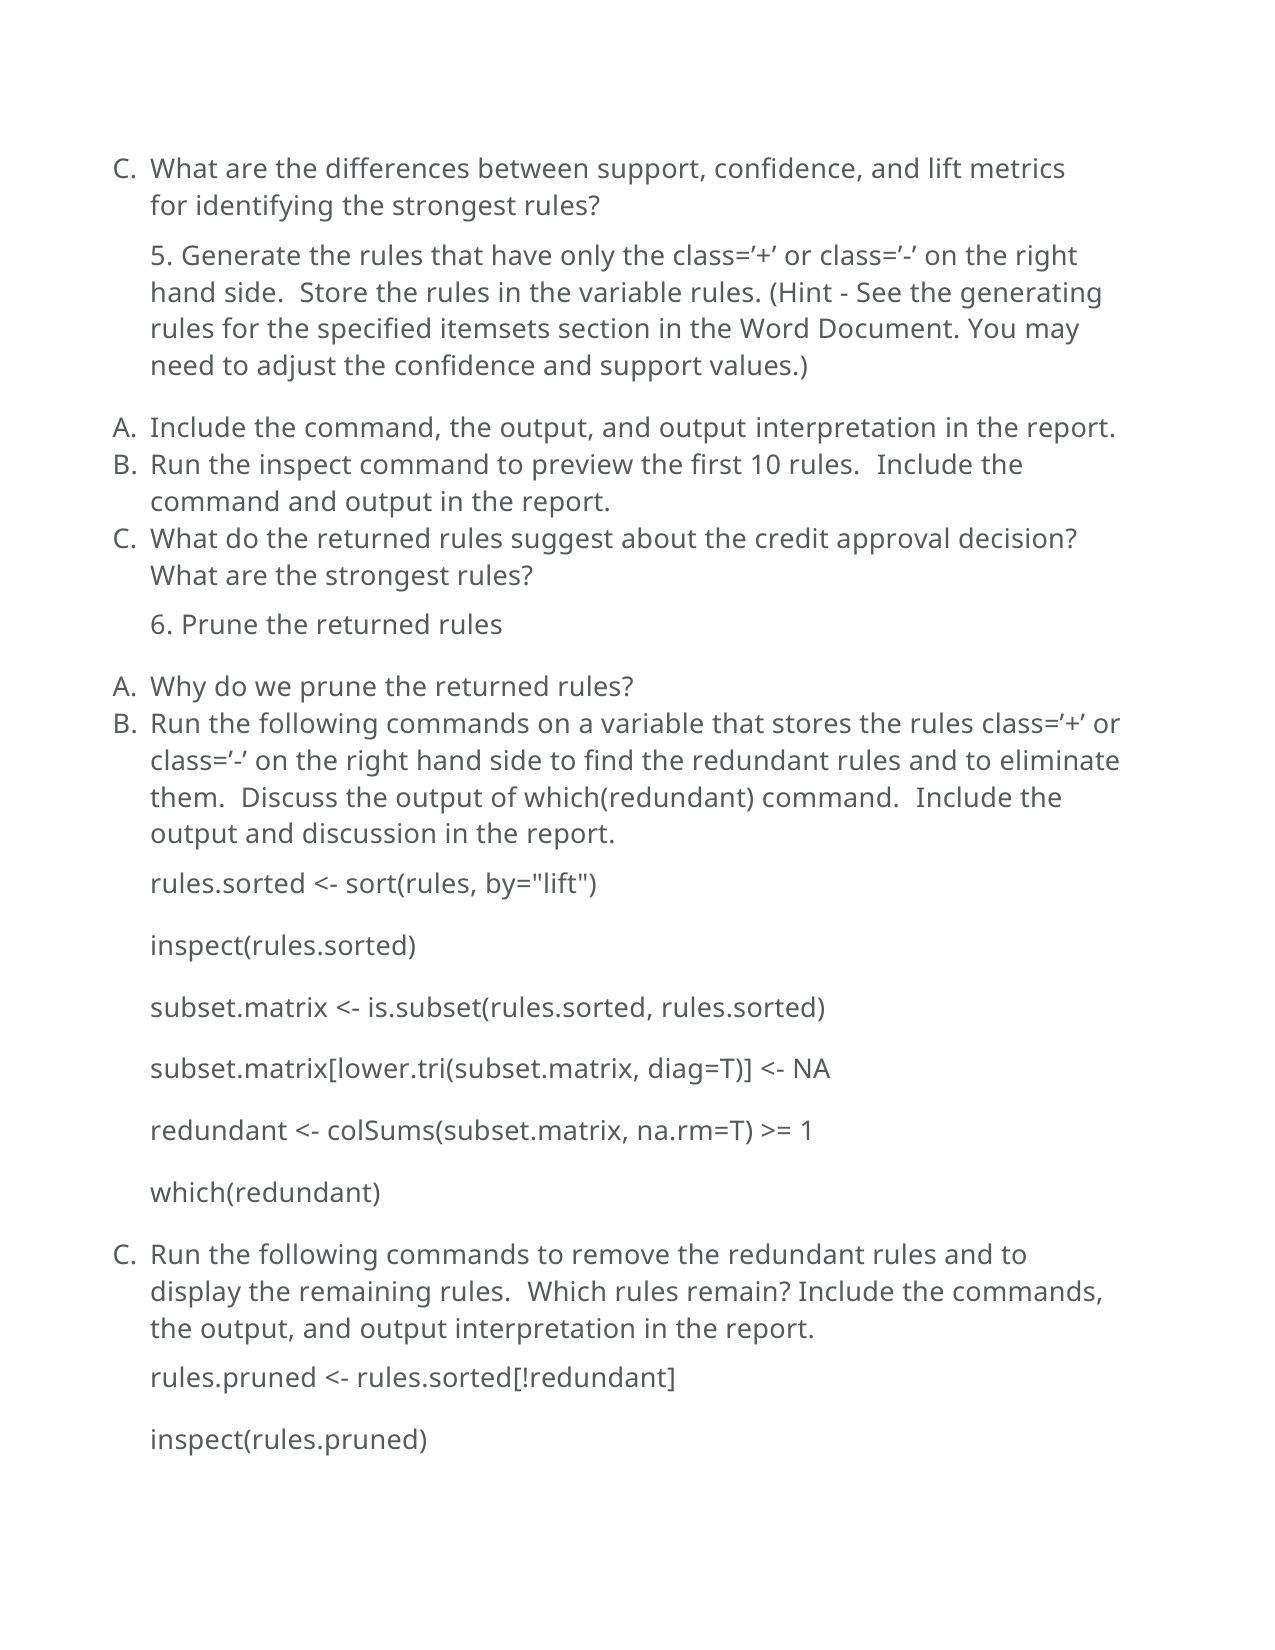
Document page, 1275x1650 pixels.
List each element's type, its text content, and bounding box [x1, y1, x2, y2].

text redundant <- colSums(subset.matrix, na.rm=T) >= 1 [150, 1112, 1125, 1149]
text inspect(rules.pruned) [150, 1421, 1125, 1457]
text rules.pruned <- rules.sorted[!redundant] [150, 1359, 1125, 1396]
text subset.matrix <- is.subset(rules.sorted, rules.sorted) [150, 988, 1125, 1025]
list Include the command, the output, and output interpretation in the report. [112, 409, 1125, 446]
list Run the following commands on a variable that stores the rules class=’+’ or class=’-’ on the right hand side to find the redundant rules and to eliminate them. Discuss the output of which(redundant) command. Include the output and discussion in the report. [112, 704, 1125, 852]
list Run the following commands to remove the redundant rules and to display the remaining rules. Which rules remain? Include the commands, the output, and output interpretation in the report. [112, 1236, 1125, 1346]
text subset.matrix[lower.tri(subset.matrix, diag=T)] <- NA [150, 1050, 1125, 1087]
text which(redundant) [150, 1174, 1125, 1211]
text 5. Generate the rules that have only the class=’+’ or class=’-’ on the right hand side. Store the rules in the variable rules. (Hint - See the generating rules for the specified itemsets section in the Word Document. You may need to adjust the confidence and support values.) [150, 236, 1125, 384]
text rules.sorted <- sort(rules, by="lift") [150, 864, 1125, 901]
text 6. Prune the returned rules [150, 606, 1125, 642]
text inspect(rules.sorted) [150, 926, 1125, 963]
list What are the differences between support, confidence, and lift metrics for identifying the strongest rules? [112, 150, 1125, 224]
list Run the inspect command to preview the first 10 rules. Include the command and output in the report. [112, 446, 1125, 519]
list Why do we prune the returned rules? [112, 667, 1125, 704]
list What do the returned rules suggest about the credit approval decision? What are the strongest rules? [112, 519, 1125, 593]
